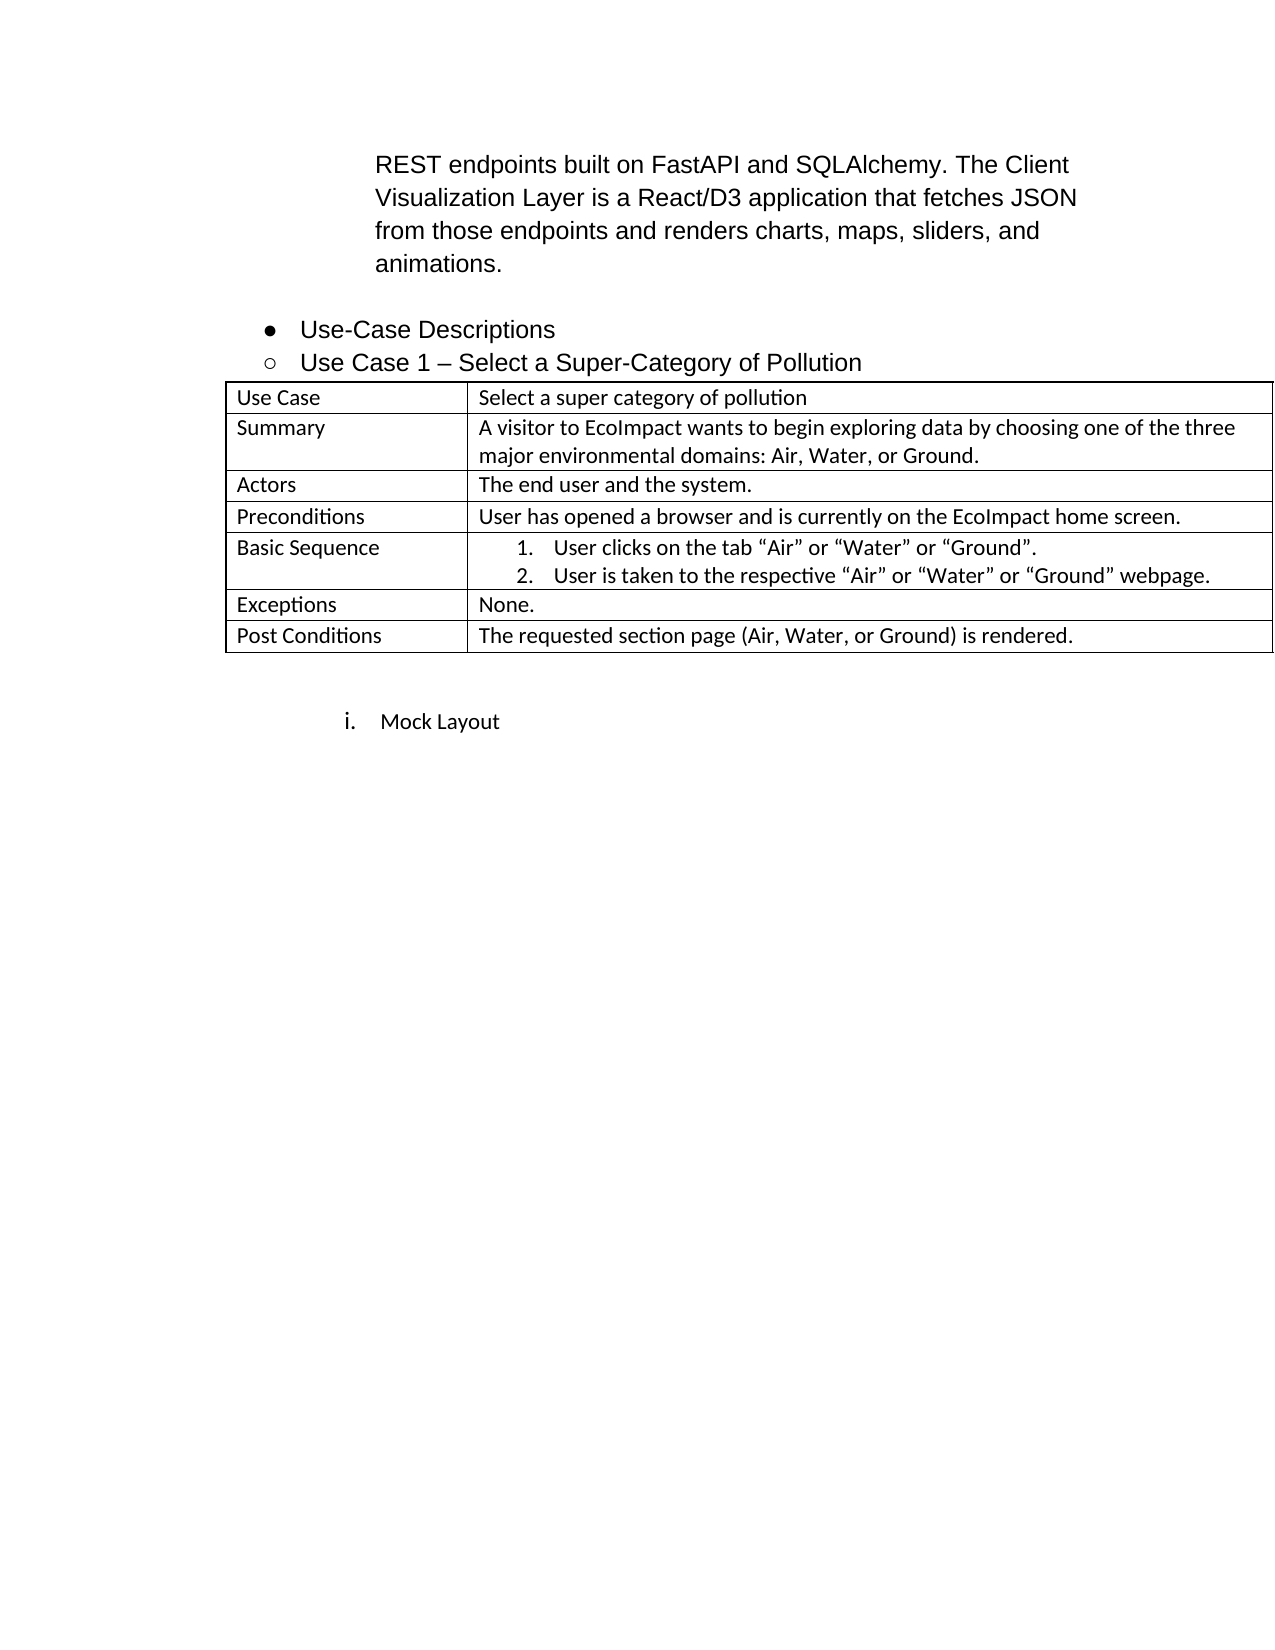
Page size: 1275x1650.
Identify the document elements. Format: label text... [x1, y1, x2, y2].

table_cell User has opened a browser and is currently on the EcoImpact home screen. [468, 502, 1272, 532]
table_cell The requested section page (Air, Water, or Ground) is rendered. [468, 621, 1272, 652]
table_cell None. [468, 590, 1272, 620]
table_cell A visitor to EcoImpact wants to begin exploring data by choosing one of the three major environmental domains: Air, Water, or Ground. [468, 414, 1272, 469]
table_cell Exceptions [227, 590, 467, 620]
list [356, 150, 1125, 278]
list Mock Layout [356, 705, 1125, 736]
list Use-Case Descriptions [262, 315, 1125, 344]
table_cell Actors [227, 471, 467, 501]
table_cell Basic Sequence [227, 533, 467, 589]
list Use Case 1 – Select a Super-Category of Pollution [262, 348, 1125, 377]
table_cell Preconditions [227, 502, 467, 532]
table_cell Summary [227, 414, 467, 469]
table_cell Post Conditions [227, 621, 467, 652]
table_header Select a super category of pollution [468, 383, 1272, 412]
table_cell The end user and the system. [468, 471, 1272, 501]
table_cell User clicks on the tab “Air” or “Water” or “Ground”. User is taken to the respective “Air” or “Water” or “Ground” webpage. [468, 533, 1272, 589]
table_header Use Case [227, 383, 467, 412]
